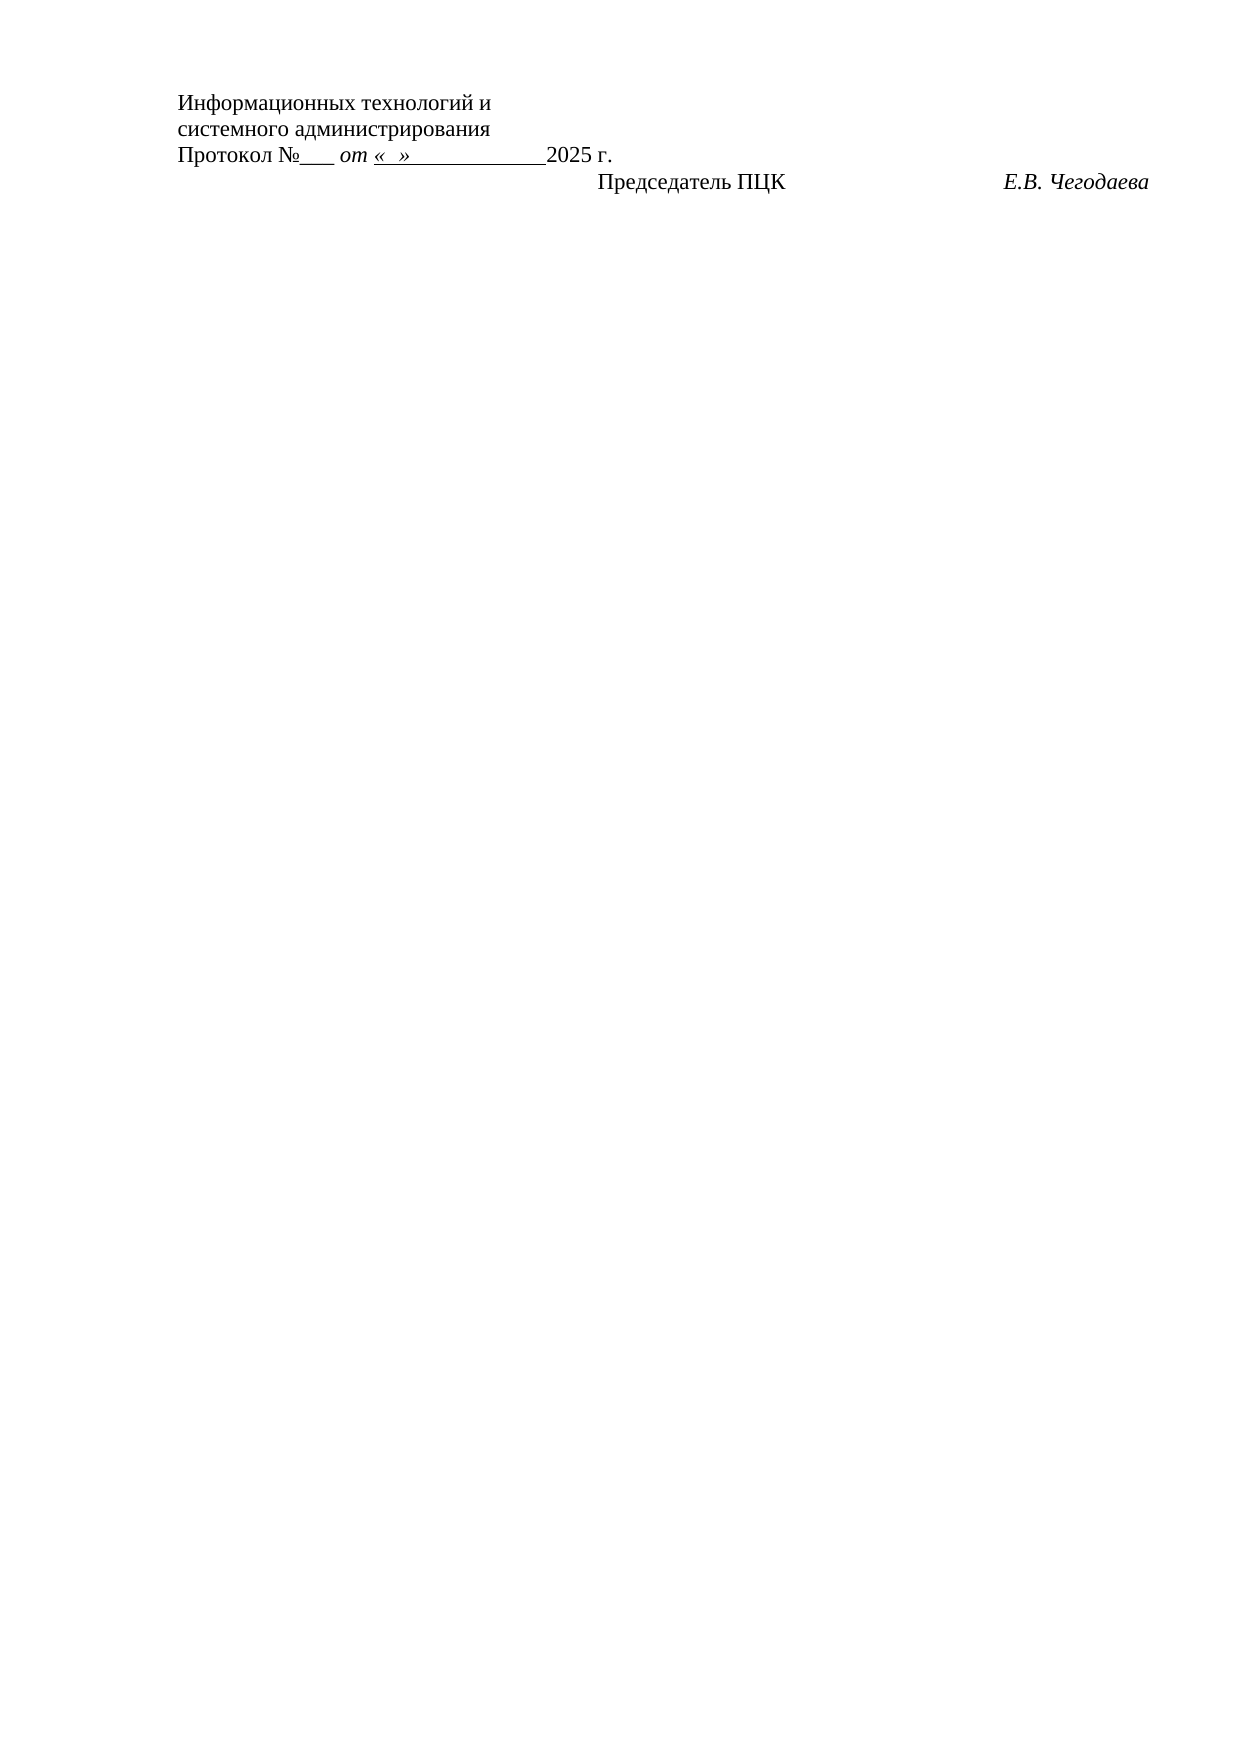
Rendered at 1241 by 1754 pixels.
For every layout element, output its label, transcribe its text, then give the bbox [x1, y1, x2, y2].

text Информационных технологий и [177, 89, 1152, 115]
text системного администрирования [177, 115, 1152, 141]
text Председатель ПЦК Е.В. Чегодаева [177, 168, 1152, 194]
text Протокол №___ от « » 2025 г. [177, 141, 1152, 168]
